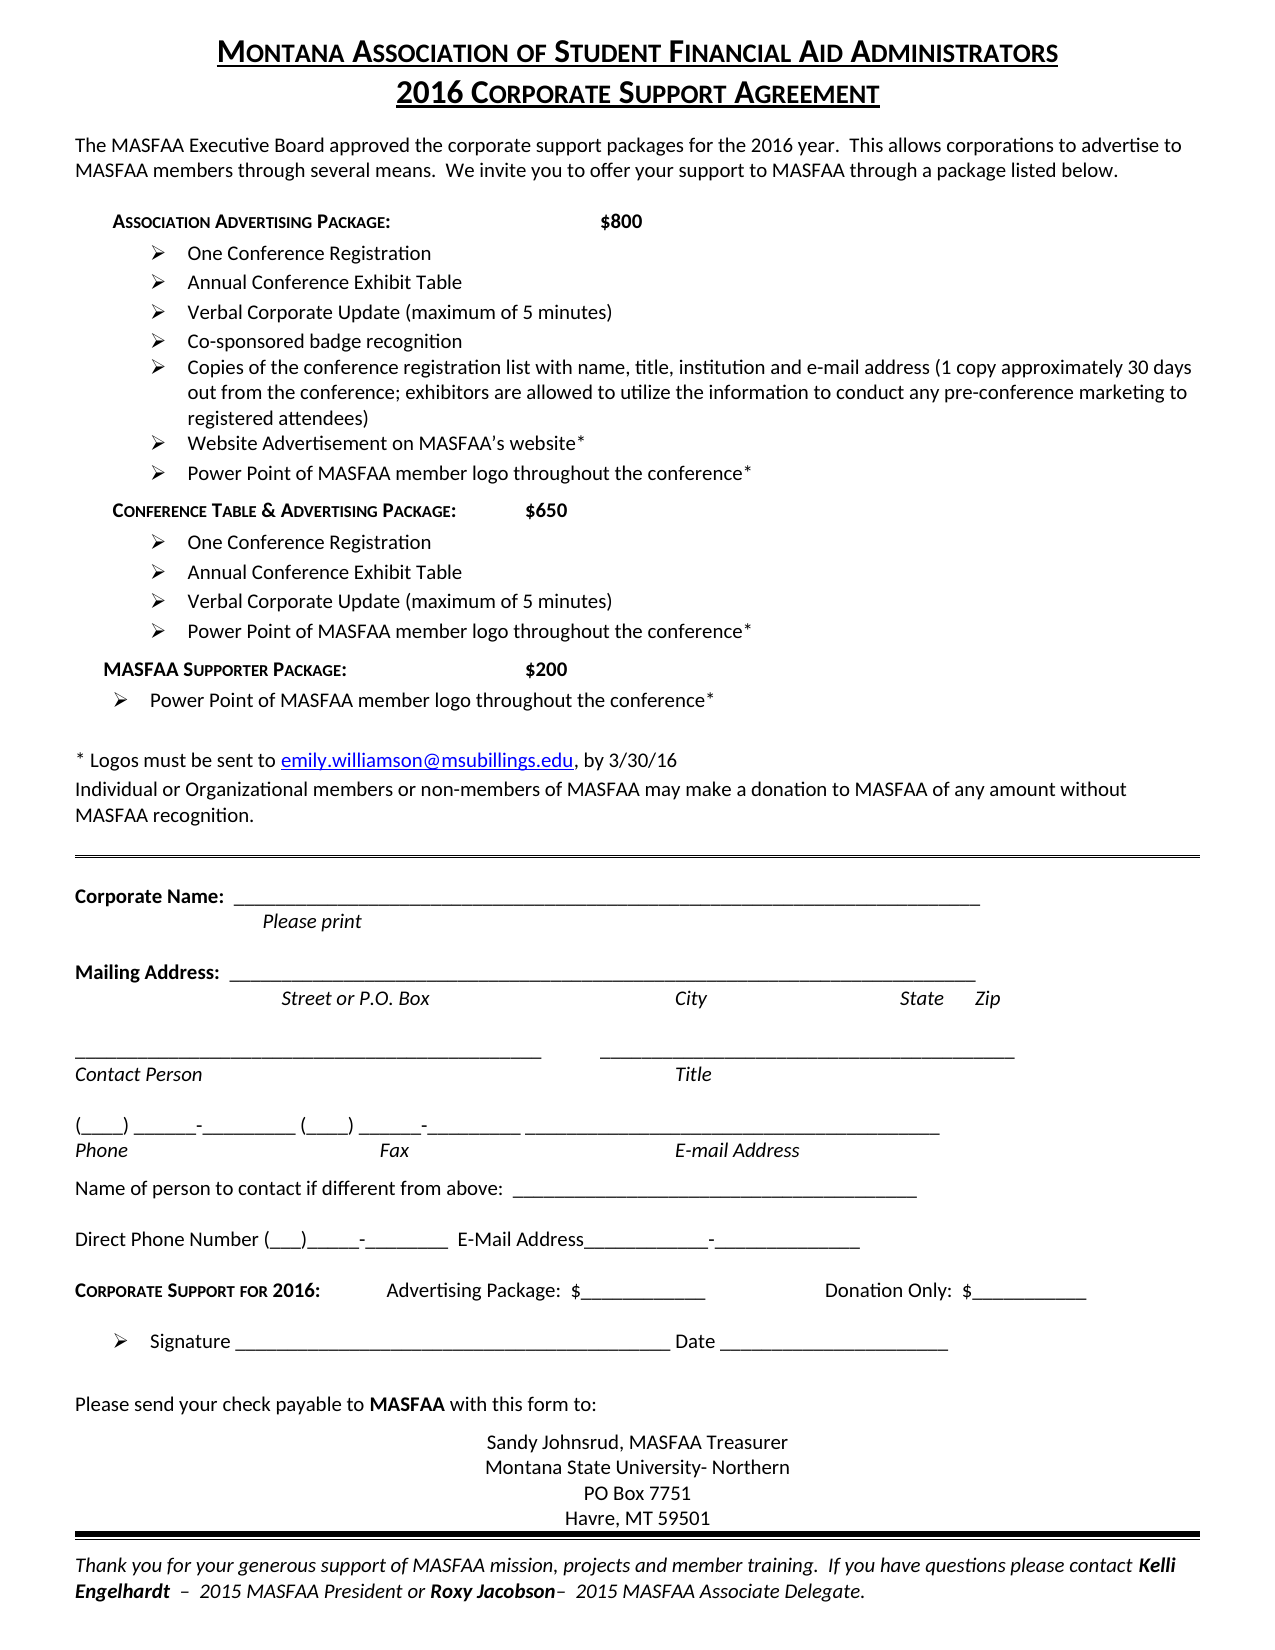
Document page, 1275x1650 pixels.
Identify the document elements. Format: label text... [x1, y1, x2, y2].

list Annual Conference Exhibit Table [150, 559, 1200, 584]
list Power Point of MASFAA member logo throughout the conference* [150, 618, 1200, 643]
text Association Advertising Package: $800 [75, 208, 1200, 233]
text Corporate Support for 2016: Advertising Package: $____________ Donation Only: $___________ [75, 1277, 1200, 1302]
list One Conference Registration [150, 240, 1200, 265]
text Please send your check payable to MASFAA with this form to: [75, 1391, 1200, 1417]
text Contact Person Title [75, 1061, 1200, 1087]
text Montana State University- Northern [75, 1454, 1200, 1480]
text The MASFAA Executive Board approved the corporate support packages for the 2016 year. This allows corporations to advertise to MASFAA members through several means. We invite you to offer your support to MASFAA through a package listed below. [75, 132, 1200, 183]
list Annual Conference Exhibit Table [150, 269, 1200, 295]
text MASFAA Supporter Package: $200 [75, 656, 1200, 681]
text Conference Table & Advertising Package: $650 [75, 498, 1200, 523]
text Name of person to contact if different from above: _______________________________________ [75, 1175, 1200, 1201]
text _____________________________________________ ________________________________________ [75, 1036, 1200, 1061]
text 2016 Corporate Support Agreement [75, 71, 1200, 111]
list Verbal Corporate Update (maximum of 5 minutes) [150, 588, 1200, 614]
list Signature __________________________________________ Date ______________________ [112, 1328, 1200, 1353]
list One Conference Registration [150, 529, 1200, 555]
list Verbal Corporate Update (maximum of 5 minutes) [150, 299, 1200, 324]
text Please print [75, 909, 1200, 934]
list Co-sponsored badge recognition [150, 328, 1200, 354]
text Havre, MT 59501 [75, 1505, 1200, 1531]
text Montana Association of Student Financial Aid Administrators [75, 30, 1200, 71]
text PO Box 7751 [75, 1480, 1200, 1505]
text Direct Phone Number (___)_____-________ E-Mail Address____________-______________ [75, 1226, 1200, 1252]
text Street or P.O. Box City State Zip [75, 985, 1200, 1010]
list Website Advertisement on MASFAA’s website* [150, 430, 1200, 456]
text (____) ______-_________ (____) ______-_________ ________________________________________ [75, 1112, 1200, 1137]
text Mailing Address: ________________________________________________________________________ [75, 959, 1200, 985]
text Sandy Johnsrud, MASFAA Treasurer [75, 1429, 1200, 1454]
list Power Point of MASFAA member logo throughout the conference* [112, 688, 1200, 713]
text Corporate Name: ________________________________________________________________________ [75, 883, 1200, 909]
list Copies of the conference registration list with name, title, institution and e-mail address (1 copy approximately 30 days out from the conference; exhibitors are allowed to utilize the information to conduct any pre-conference marketing to registered attendees) [150, 354, 1200, 430]
text Individual or Organizational members or non-members of MASFAA may make a donation to MASFAA of any amount without MASFAA recognition. [75, 776, 1200, 827]
text * Logos must be sent to emily.williamson@msubillings.edu, by 3/30/16 [75, 747, 1200, 772]
list Power Point of MASFAA member logo throughout the conference* [150, 460, 1200, 485]
text Phone Fax E-mail Address [75, 1137, 1200, 1163]
text Thank you for your generous support of MASFAA mission, projects and member training. If you have questions please contact Kelli Engelhardt – 2015 MASFAA President or Roxy Jacobson– 2015 MASFAA Associate Delegate. [75, 1553, 1200, 1603]
